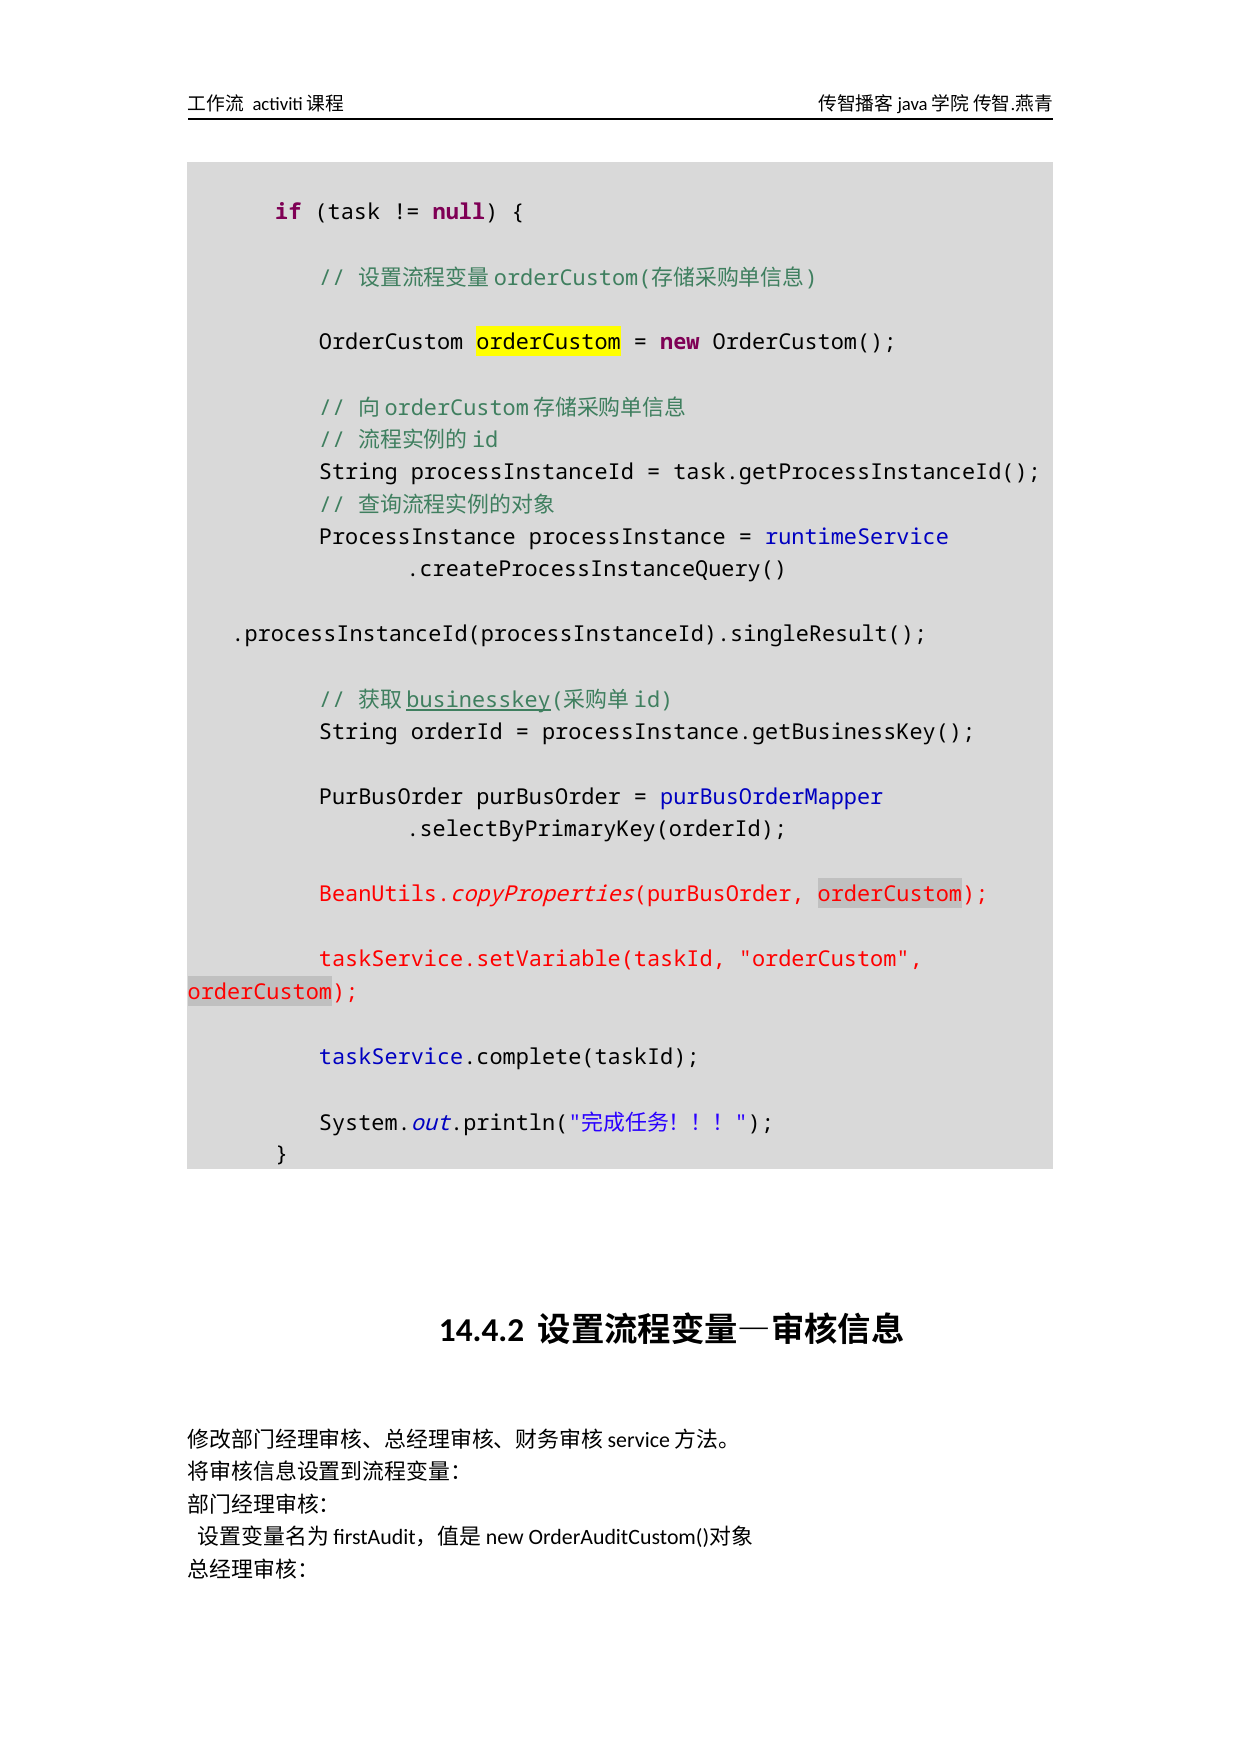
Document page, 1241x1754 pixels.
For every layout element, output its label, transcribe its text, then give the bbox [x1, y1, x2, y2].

text .processInstanceId(processInstanceId).singleResult(); [187, 584, 1053, 649]
text 设置变量名为firstAudit，值是new OrderAuditCustom()对象 [187, 1519, 1053, 1551]
text // 流程实例的id [187, 422, 1053, 454]
text taskService.complete(taskId); [187, 1039, 1053, 1072]
text taskService.setVariable(taskId, "orderCustom", orderCustom); [187, 942, 1053, 1007]
text 设置流程变量—审核信息 [439, 1294, 1053, 1359]
text .selectByPrimaryKey(orderId); [187, 812, 1053, 844]
text 总经理审核： [187, 1551, 1053, 1584]
text ProcessInstance processInstance = runtimeService [187, 519, 1053, 552]
text 修改部门经理审核、总经理审核、财务审核service方法。 [187, 1421, 1053, 1454]
text BeanUtils.copyProperties(purBusOrder, orderCustom); [187, 877, 1053, 909]
text PurBusOrder purBusOrder = purBusOrderMapper [187, 779, 1053, 812]
text // 获取businesskey(采购单id) [187, 682, 1053, 714]
text // 查询流程实例的对象 [187, 487, 1053, 519]
text // 向orderCustom存储采购单信息 [187, 389, 1053, 422]
text String processInstanceId = task.getProcessInstanceId(); [187, 454, 1053, 487]
text System.out.println("完成任务！！！"); [187, 1104, 1053, 1137]
text OrderCustom orderCustom = new OrderCustom(); [187, 324, 1053, 357]
text 将审核信息设置到流程变量： [187, 1454, 1053, 1486]
text // 设置流程变量orderCustom(存储采购单信息) [187, 259, 1053, 292]
text } [187, 1137, 1053, 1169]
text .createProcessInstanceQuery() [187, 552, 1053, 584]
text String orderId = processInstance.getBusinessKey(); [187, 714, 1053, 747]
text 部门经理审核： [187, 1486, 1053, 1519]
text if (task != null) { [187, 194, 1053, 227]
